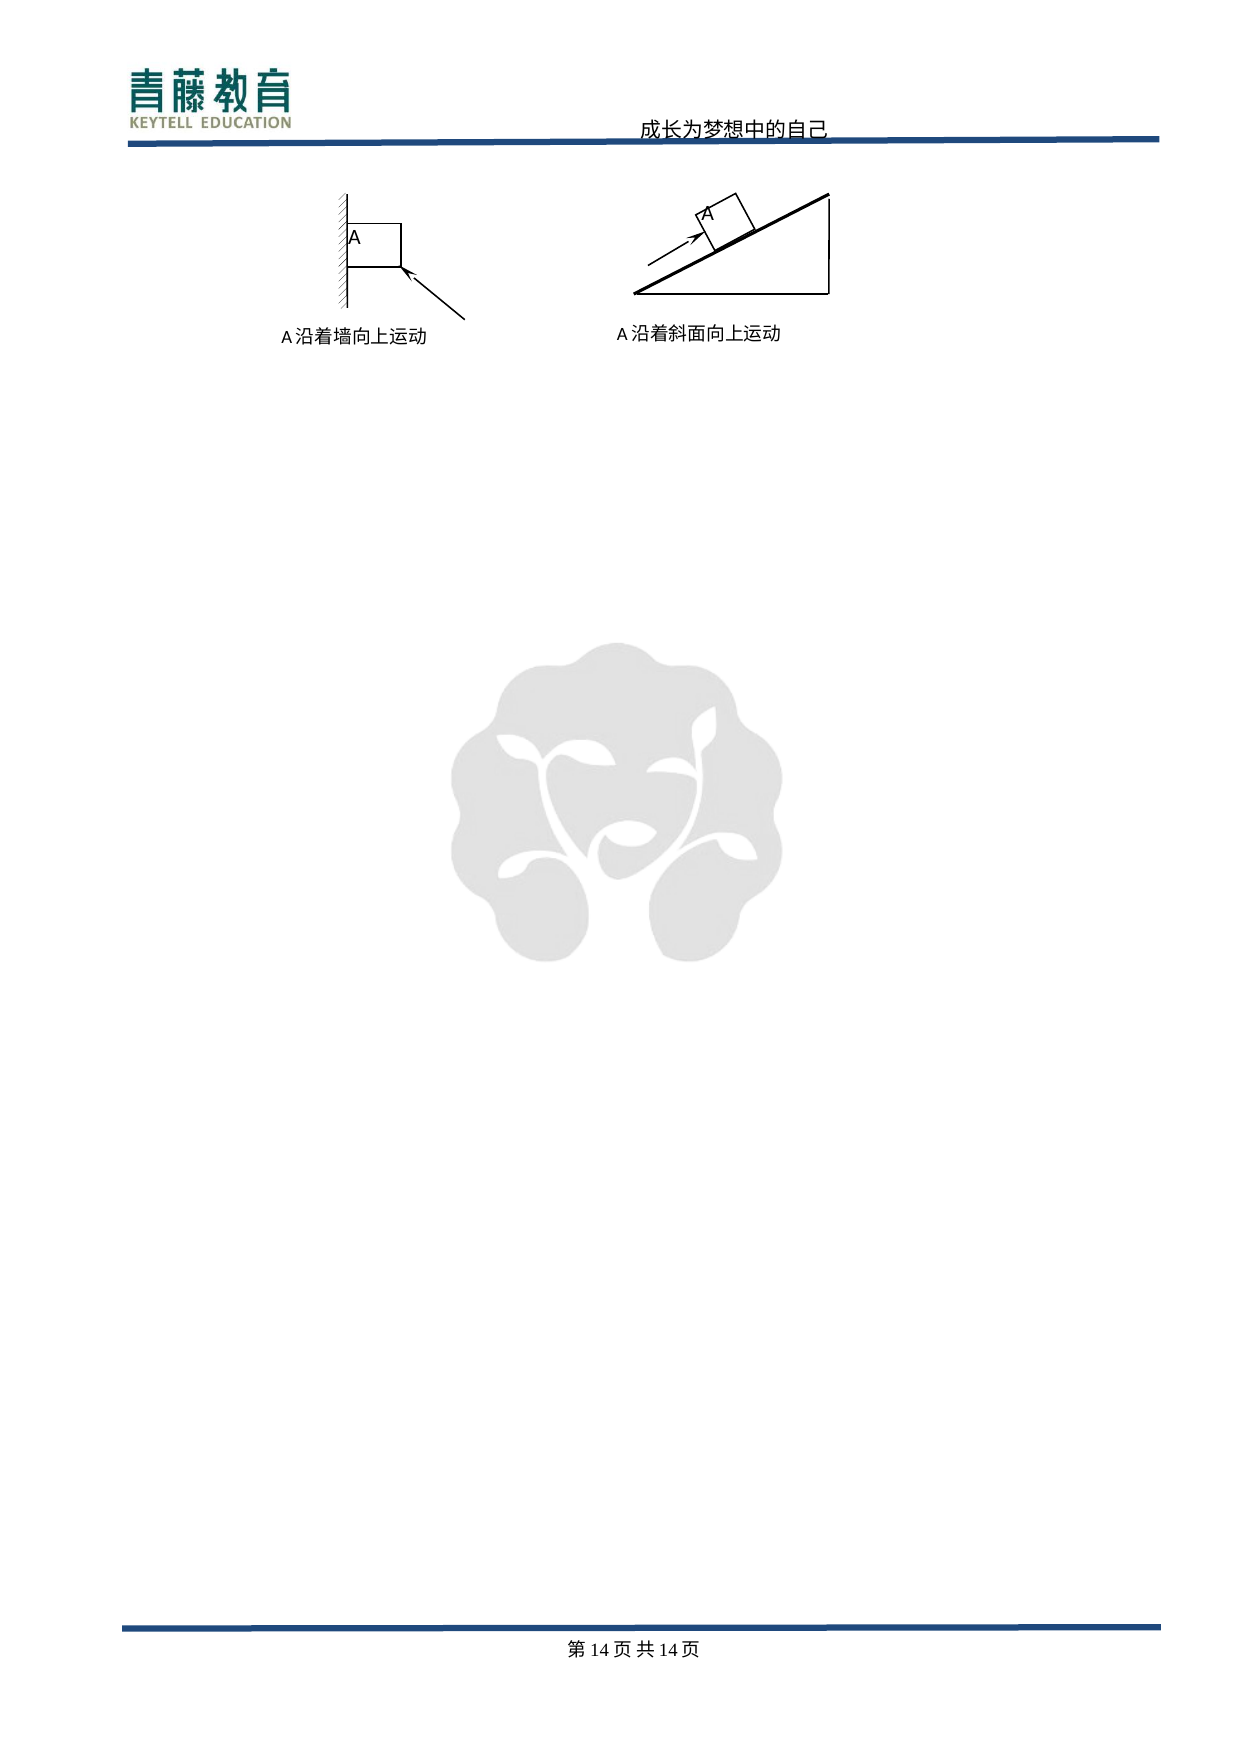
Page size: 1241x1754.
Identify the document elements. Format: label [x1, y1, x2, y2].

picture [113, 51, 303, 134]
